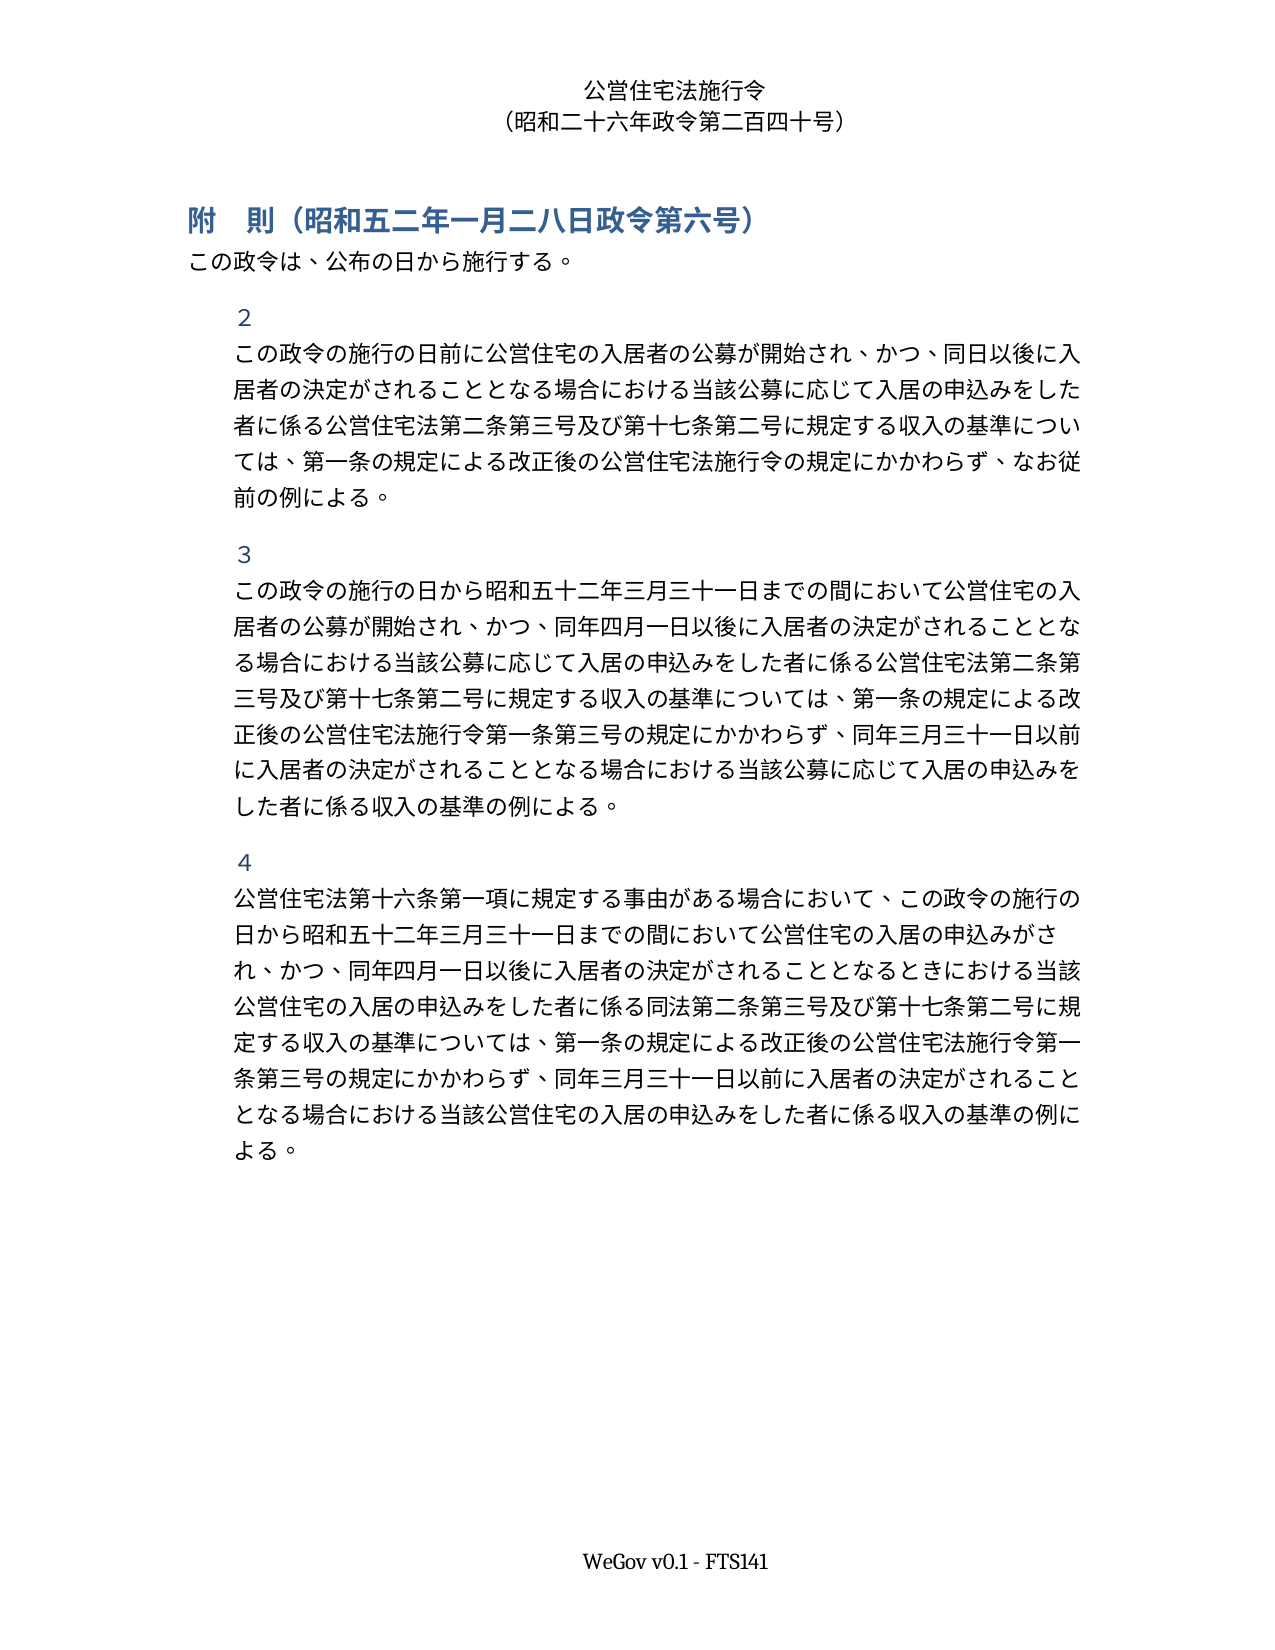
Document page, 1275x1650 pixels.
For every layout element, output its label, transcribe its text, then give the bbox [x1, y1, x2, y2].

text この政令の施行の日から昭和五十二年三月三十一日までの間において公営住宅の入居者の公募が開始され、かつ、同年四月一日以後に入居者の決定がされることとなる場合における当該公募に応じて入居の申込みをした者に係る公営住宅法第二条第三号及び第十七条第二号に規定する収入の基準については、第一条の規定による改正後の公営住宅法施行令第一条第三号の規定にかかわらず、同年三月三十一日以前に入居者の決定がされることとなる場合における当該公募に応じて入居の申込みをした者に係る収入の基準の例による。 [233, 575, 1087, 822]
subtitle ４ [233, 847, 1087, 878]
subtitle 附 則（昭和五二年一月二八日政令第六号） [187, 200, 1087, 240]
subtitle ３ [233, 539, 1087, 570]
text この政令の施行の日前に公営住宅の入居者の公募が開始され、かつ、同日以後に入居者の決定がされることとなる場合における当該公募に応じて入居の申込みをした者に係る公営住宅法第二条第三号及び第十七条第二号に規定する収入の基準については、第一条の規定による改正後の公営住宅法施行令の規定にかかわらず、なお従前の例による。 [233, 338, 1087, 513]
text この政令は、公布の日から施行する。 [187, 246, 1087, 277]
text 公営住宅法第十六条第一項に規定する事由がある場合において、この政令の施行の日から昭和五十二年三月三十一日までの間において公営住宅の入居の申込みがされ、かつ、同年四月一日以後に入居者の決定がされることとなるときにおける当該公営住宅の入居の申込みをした者に係る同法第二条第三号及び第十七条第二号に規定する収入の基準については、第一条の規定による改正後の公営住宅法施行令第一条第三号の規定にかかわらず、同年三月三十一日以前に入居者の決定がされることとなる場合における当該公営住宅の入居の申込みをした者に係る収入の基準の例による。 [233, 883, 1087, 1166]
subtitle ２ [233, 302, 1087, 334]
